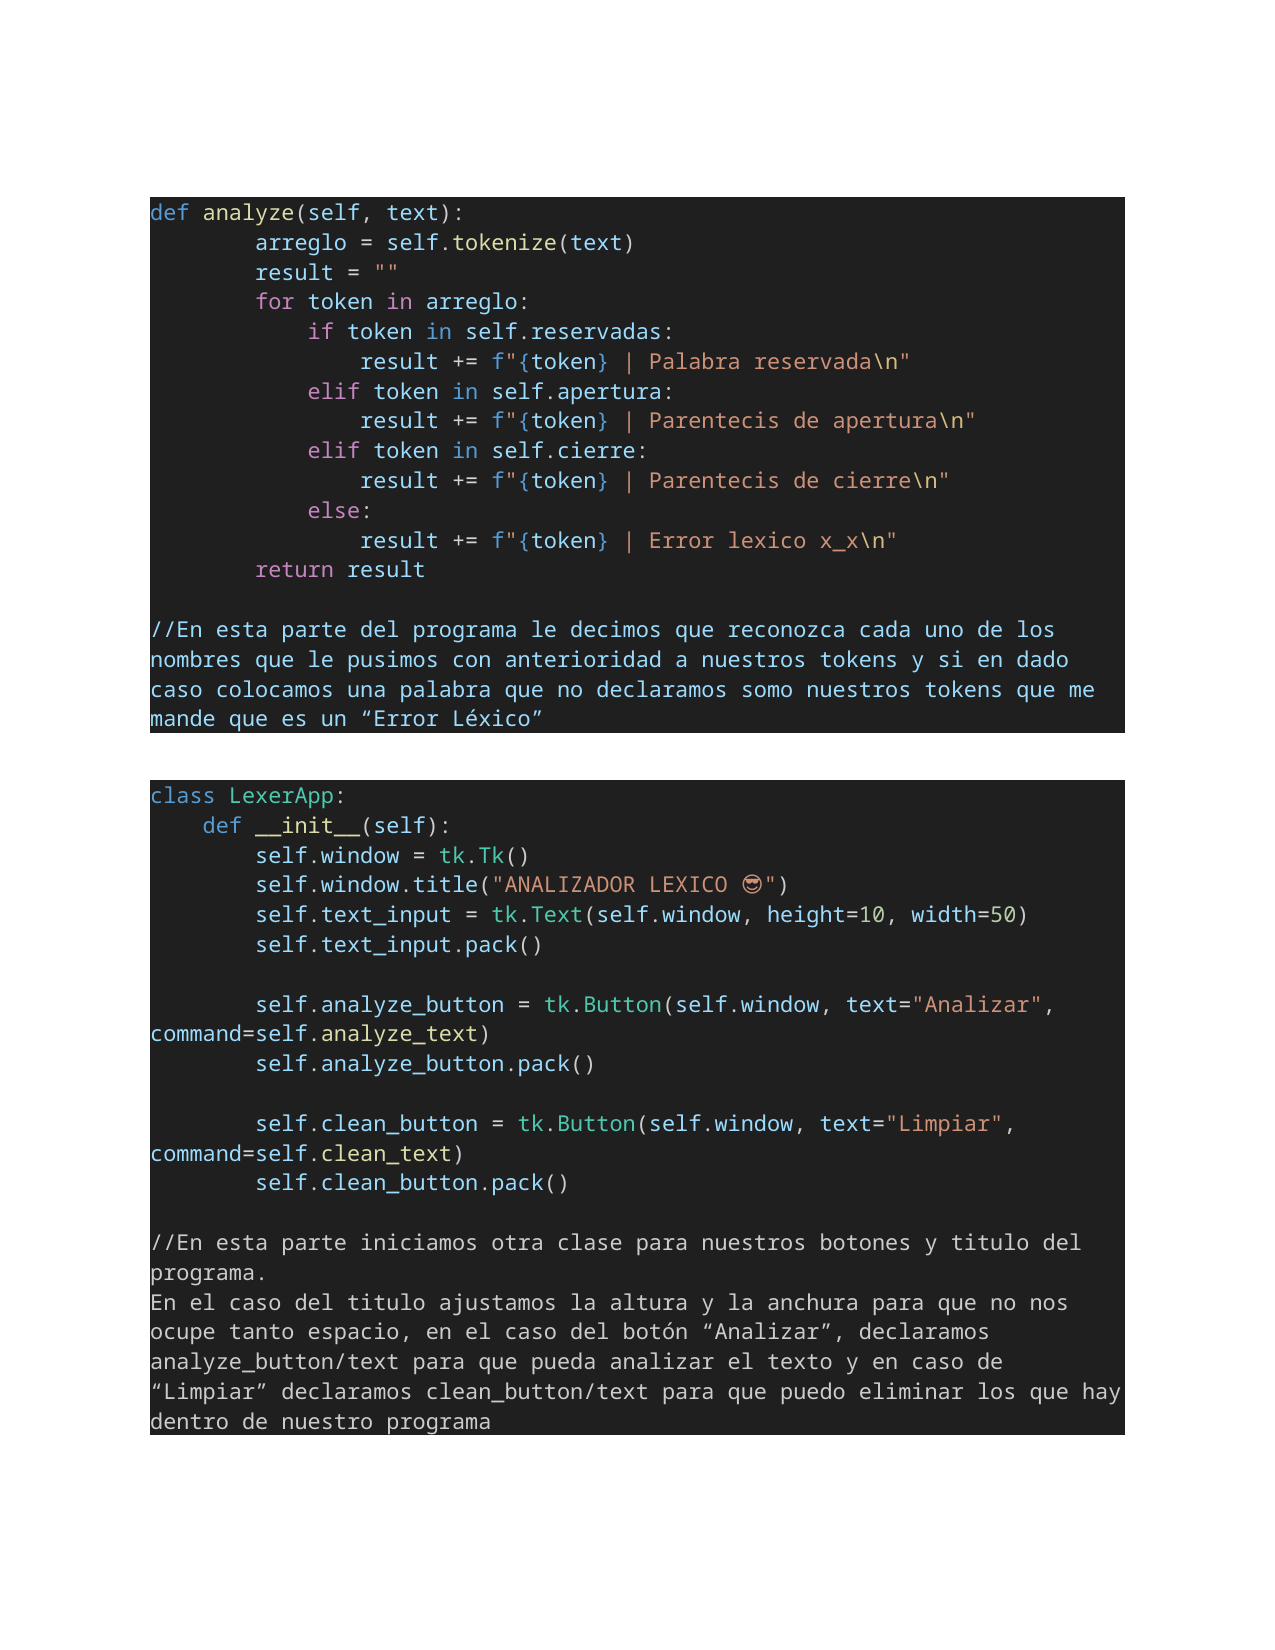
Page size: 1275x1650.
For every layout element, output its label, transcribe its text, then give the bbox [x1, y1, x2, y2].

text elif token in self.cierre: [150, 435, 1125, 465]
text arreglo = self.tokenize(text) [150, 227, 1125, 256]
text result += f"{token} | Error lexico x_x\n" [150, 524, 1125, 554]
text return result [150, 554, 1125, 584]
text self.clean_button = tk.Button(self.window, text="Limpiar", command=self.clean_text) [150, 1108, 1125, 1167]
text self.window = tk.Tk() [150, 839, 1125, 869]
text self.clean_button.pack() [150, 1167, 1125, 1197]
text elif token in self.apertura: [150, 376, 1125, 405]
text for token in arreglo: [150, 286, 1125, 316]
text if token in self.reservadas: [150, 316, 1125, 346]
text def analyze(self, text): [150, 197, 1125, 227]
text self.analyze_button.pack() [150, 1048, 1125, 1078]
text result += f"{token} | Parentecis de apertura\n" [150, 405, 1125, 435]
text self.text_input.pack() [150, 929, 1125, 959]
text En el caso del titulo ajustamos la altura y la anchura para que no nos ocupe tanto espacio, en el caso del botón “Analizar”, declaramos analyze_button/text para que pueda analizar el texto y en caso de “Limpiar” declaramos clean_button/text para que puedo eliminar los que hay dentro de nuestro programa [150, 1286, 1125, 1435]
text //En esta parte iniciamos otra clase para nuestros botones y titulo del programa. [150, 1227, 1125, 1286]
text else: [150, 495, 1125, 524]
text //En esta parte del programa le decimos que reconozca cada uno de los nombres que le pusimos con anterioridad a nuestros tokens y si en dado caso colocamos una palabra que no declaramos somo nuestros tokens que me mande que es un “Error Léxico” [150, 614, 1125, 733]
text result = "" [150, 256, 1125, 286]
text self.text_input = tk.Text(self.window, height=10, width=50) [150, 899, 1125, 929]
text result += f"{token} | Parentecis de cierre\n" [150, 465, 1125, 495]
text self.analyze_button = tk.Button(self.window, text="Analizar", command=self.analyze_text) [150, 988, 1125, 1048]
text def __init__(self): [150, 810, 1125, 839]
text result += f"{token} | Palabra reservada\n" [150, 346, 1125, 376]
text self.window.title("ANALIZADOR LEXICO 😎") [150, 869, 1125, 899]
text class LexerApp: [150, 780, 1125, 810]
